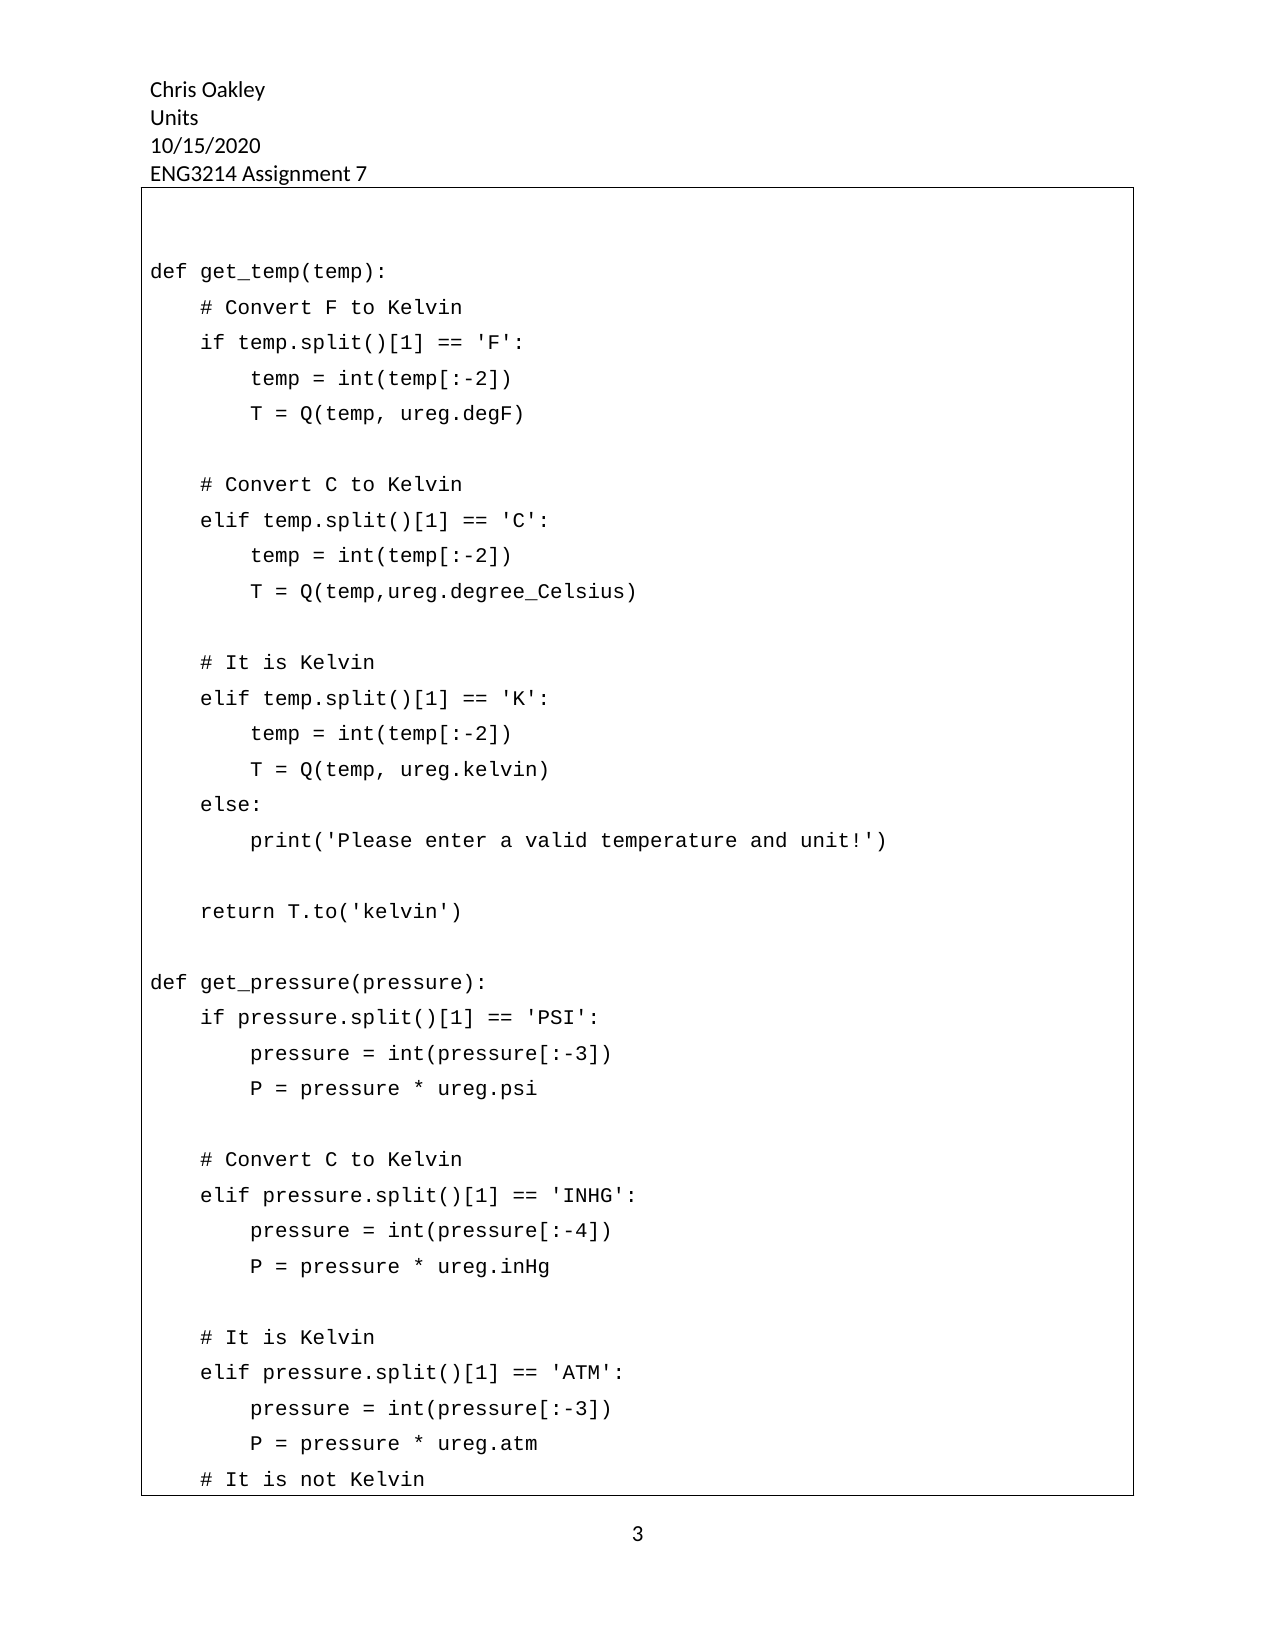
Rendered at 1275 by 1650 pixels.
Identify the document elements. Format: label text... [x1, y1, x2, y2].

text # It is not Kelvin [142, 1466, 1133, 1495]
text temp = int(temp[:-2]) [142, 365, 1133, 391]
text pressure = int(pressure[:-4]) [142, 1217, 1133, 1244]
text print('Please enter a valid temperature and unit!') [142, 826, 1133, 853]
text return T.to('kelvin') [142, 897, 1133, 924]
text temp = int(temp[:-2]) [142, 720, 1133, 747]
text elif temp.split()[1] == 'C': [142, 507, 1133, 533]
text def get_temp(temp): [142, 258, 1133, 285]
text if temp.split()[1] == 'F': [142, 329, 1133, 356]
text T = Q(temp,ureg.degree_Celsius) [142, 578, 1133, 604]
text P = pressure * ureg.atm [142, 1430, 1133, 1457]
text else: [142, 791, 1133, 818]
text # Convert C to Kelvin [142, 1146, 1133, 1173]
text P = pressure * ureg.inHg [142, 1253, 1133, 1279]
text elif pressure.split()[1] == 'ATM': [142, 1359, 1133, 1386]
text temp = int(temp[:-2]) [142, 542, 1133, 569]
text T = Q(temp, ureg.kelvin) [142, 755, 1133, 782]
text if pressure.split()[1] == 'PSI': [142, 1004, 1133, 1031]
text pressure = int(pressure[:-3]) [142, 1039, 1133, 1066]
text elif pressure.split()[1] == 'INHG': [142, 1182, 1133, 1208]
text def get_pressure(pressure): [142, 968, 1133, 995]
text # Convert C to Kelvin [142, 471, 1133, 498]
text T = Q(temp, ureg.degF) [142, 400, 1133, 427]
text # It is Kelvin [142, 1324, 1133, 1351]
text # It is Kelvin [142, 649, 1133, 676]
text elif temp.split()[1] == 'K': [142, 684, 1133, 711]
text # Convert F to Kelvin [142, 294, 1133, 320]
text P = pressure * ureg.psi [142, 1075, 1133, 1102]
text pressure = int(pressure[:-3]) [142, 1395, 1133, 1422]
